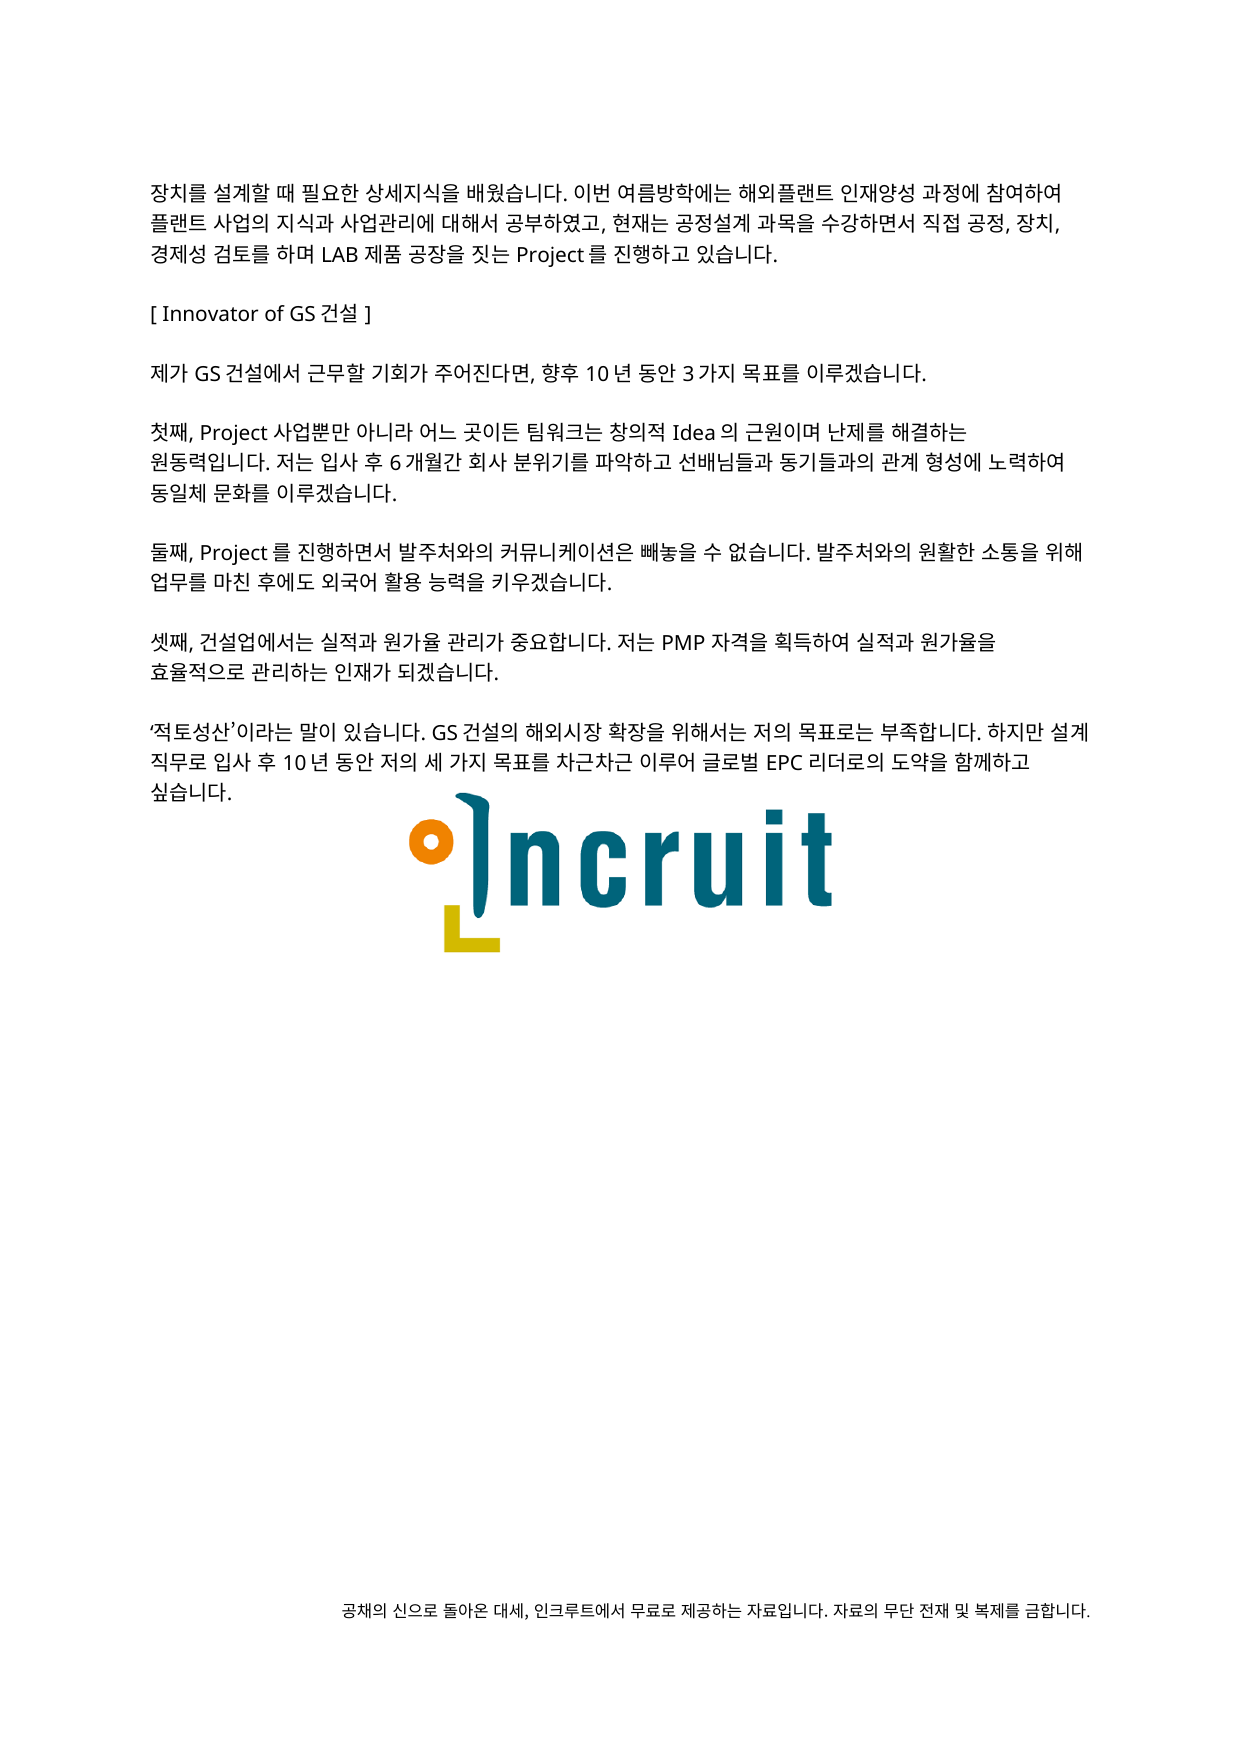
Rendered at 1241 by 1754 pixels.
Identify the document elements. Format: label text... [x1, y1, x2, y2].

text 둘째, Project를 진행하면서 발주처와의 커뮤니케이션은 빼놓을 수 없습니다. 발주처와의 원활한 소통을 위해 업무를 마친 후에도 외국어 활용 능력을 키우겠습니다. [150, 536, 1090, 597]
picture [391, 807, 849, 961]
text 셋째, 건설업에서는 실적과 원가율 관리가 중요합니다. 저는 PMP 자격을 획득하여 실적과 원가율을 효율적으로 관리하는 인재가 되겠습니다. [150, 626, 1090, 687]
text 첫째, Project 사업뿐만 아니라 어느 곳이든 팀워크는 창의적 Idea의 근원이며 난제를 해결하는 원동력입니다. 저는 입사 후 6개월간 회사 분위기를 파악하고 선배님들과 동기들과의 관계 형성에 노력하여 동일체 문화를 이루겠습니다. [150, 416, 1090, 507]
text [150, 177, 1090, 268]
text 제가 GS건설에서 근무할 기회가 주어진다면, 향후 10년 동안 3가지 목표를 이루겠습니다. [150, 357, 1090, 387]
text ‘적토성산’이라는 말이 있습니다. GS건설의 해외시장 확장을 위해서는 저의 목표로는 부족합니다. 하지만 설계 직무로 입사 후 10년 동안 저의 세 가지 목표를 차근차근 이루어 글로벌 EPC 리더로의 도약을 함께하고 싶습니다. [150, 716, 1090, 807]
text [ Innovator of GS건설 ] [150, 297, 1090, 328]
